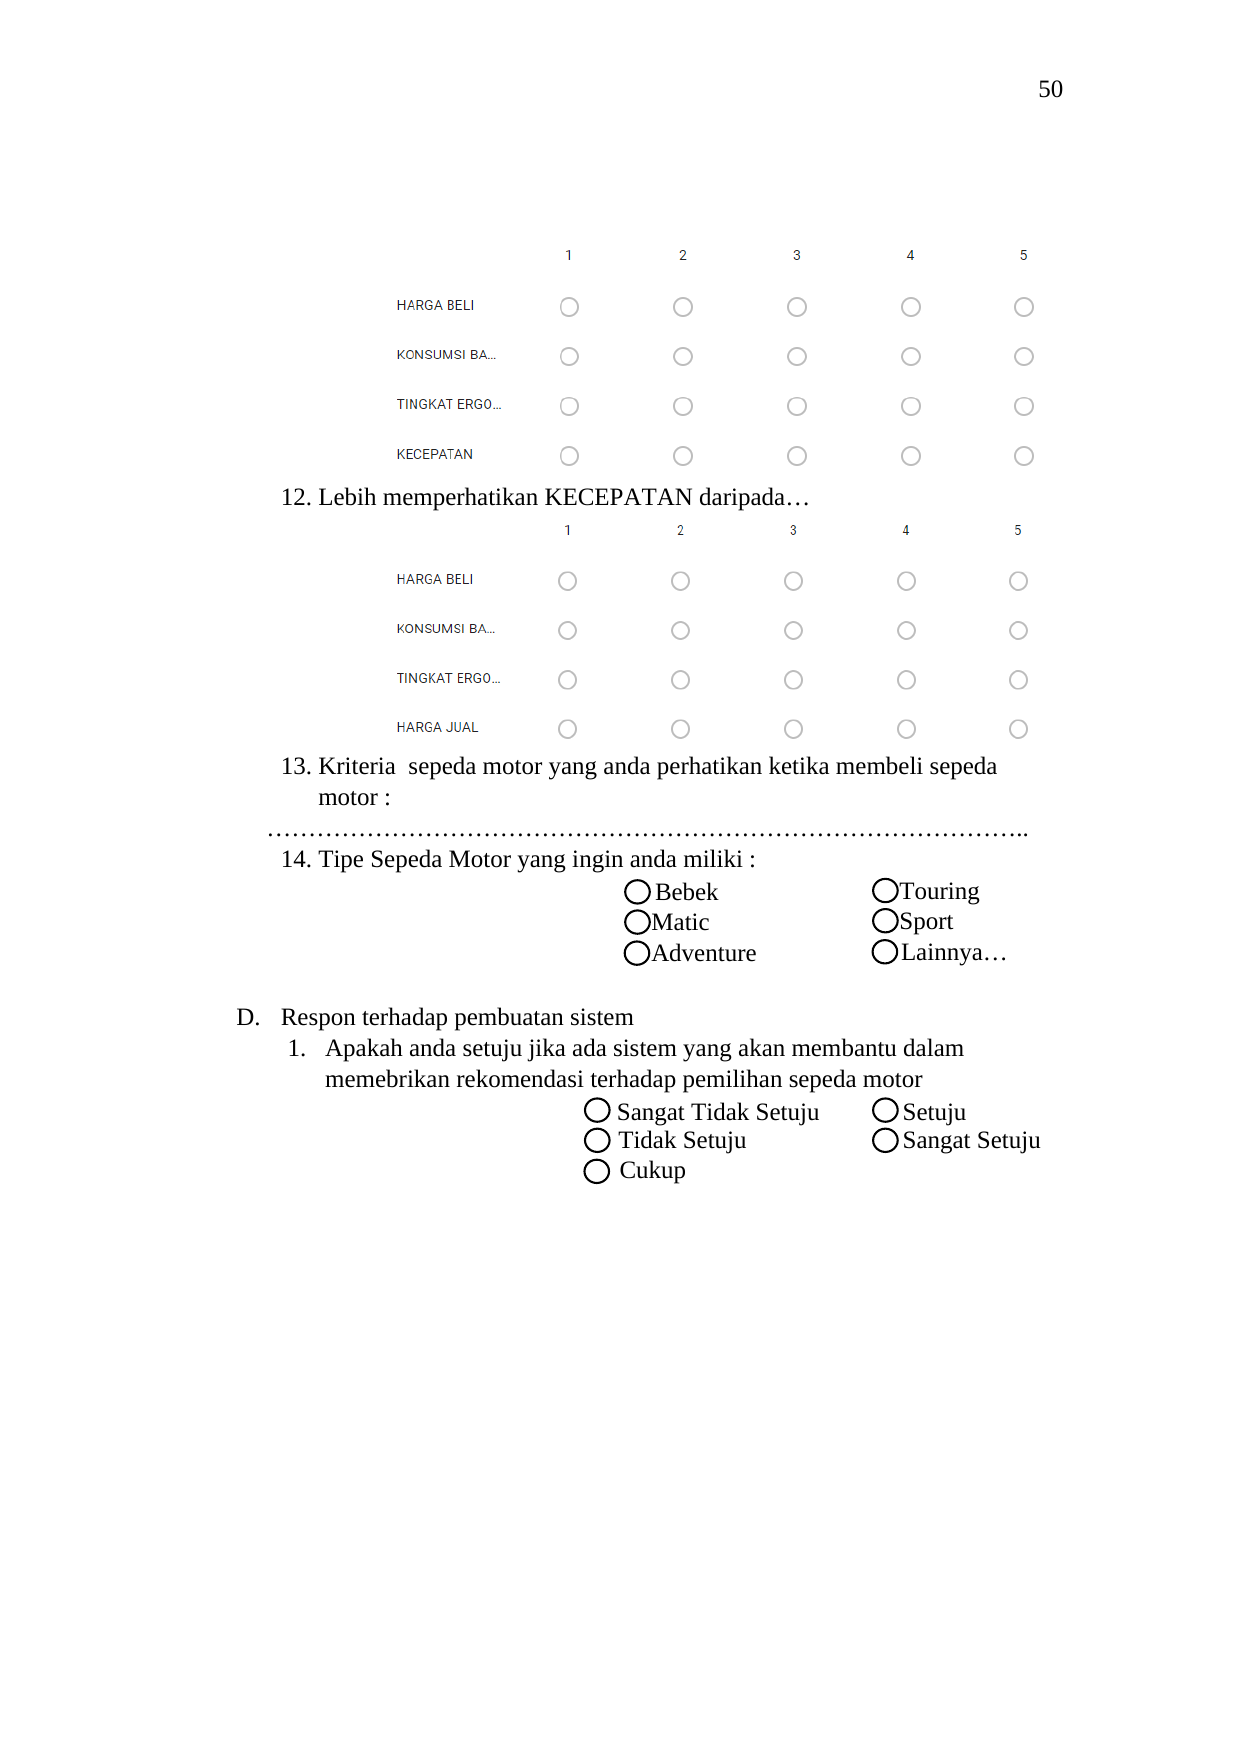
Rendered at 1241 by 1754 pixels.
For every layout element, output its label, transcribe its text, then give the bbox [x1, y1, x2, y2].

list Kriteria sepeda motor yang anda perhatikan ketika membeli sepeda motor : [281, 751, 1063, 811]
list Apakah anda setuju jika ada sistem yang akan membantu dalam memebrikan rekomendasi terhadap pemilihan sepeda motor [287, 1033, 1063, 1093]
list Tipe Sepeda Motor yang ingin anda miliki : [281, 844, 1063, 873]
picture [376, 512, 1043, 749]
list Lebih memperhatikan KECEPATAN daripada… [281, 482, 1063, 510]
list ……………………………………………………………………………….. [266, 813, 1063, 842]
list Respon terhadap pembuatan sistem [236, 1002, 1063, 1031]
picture [376, 236, 1044, 480]
